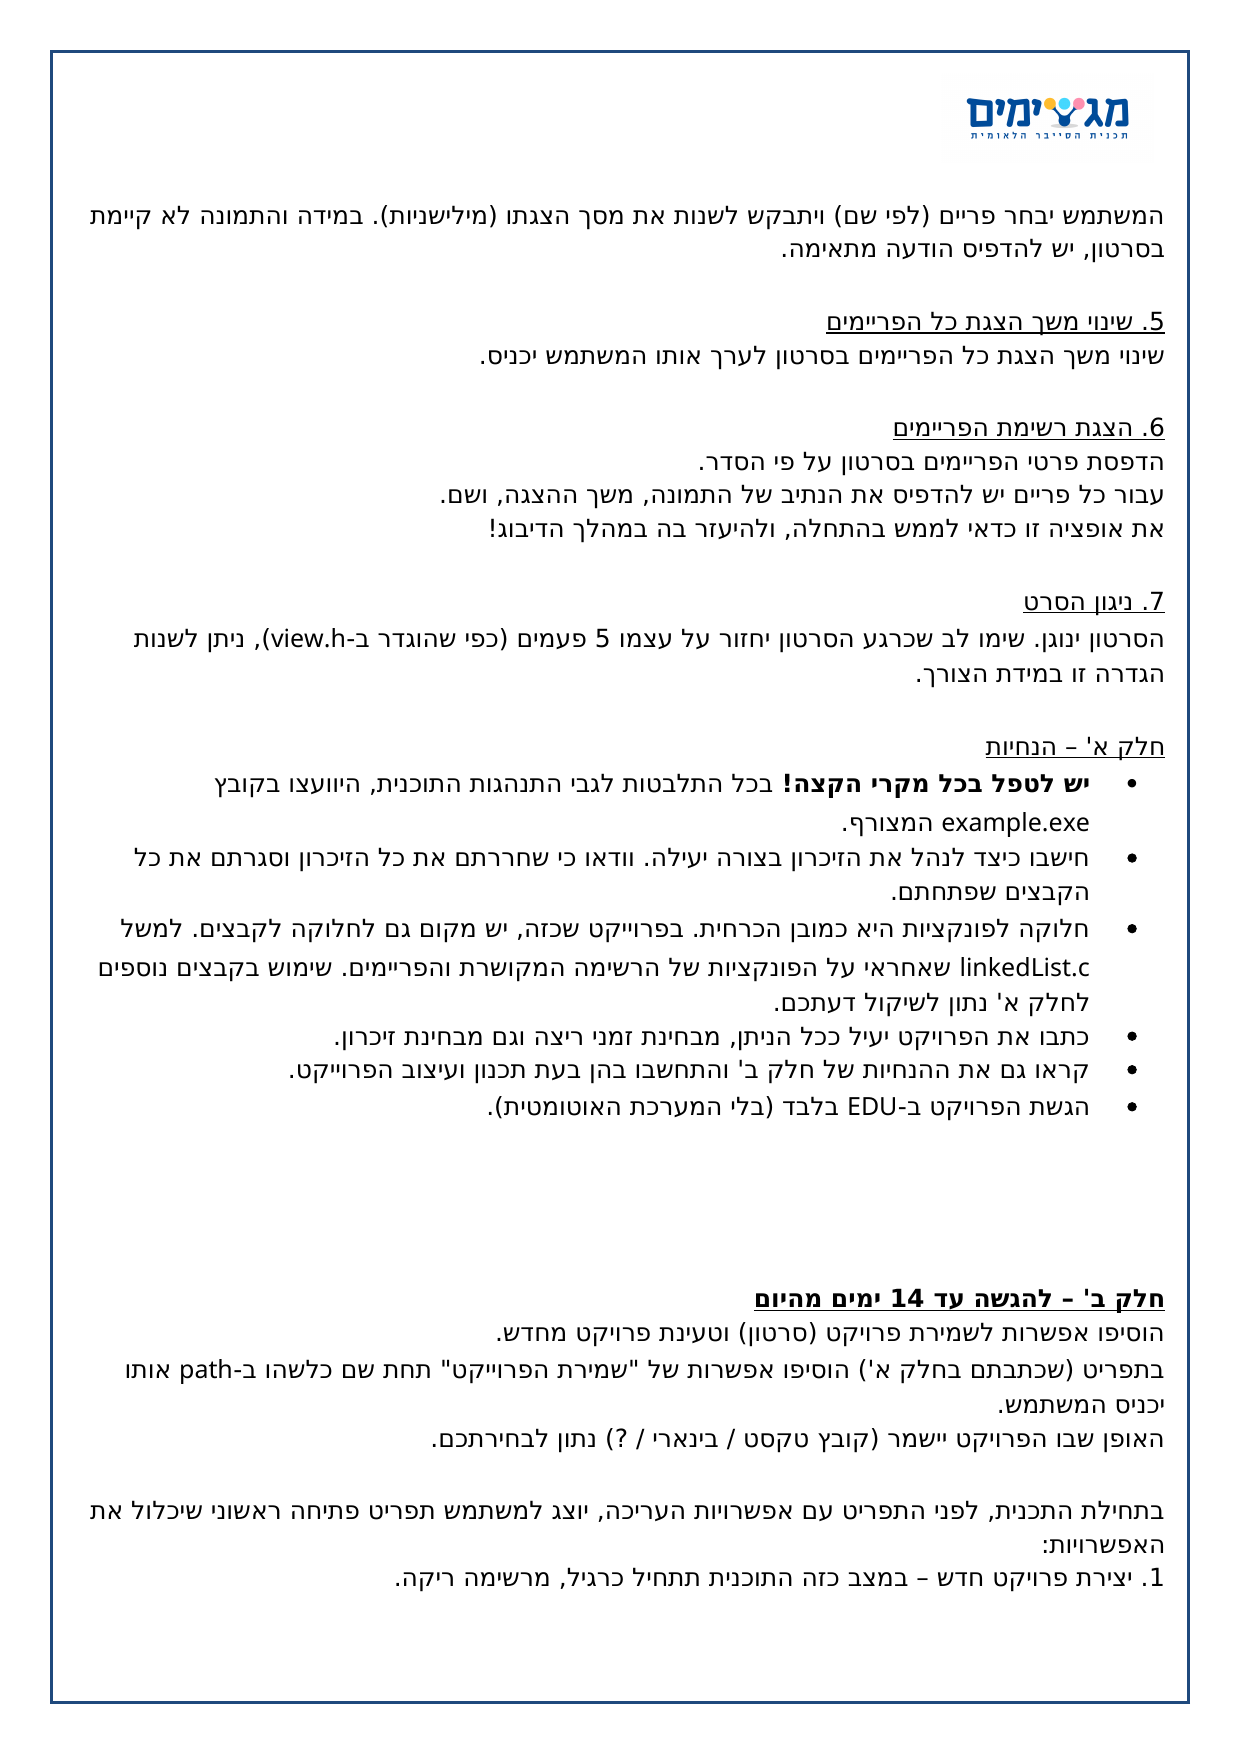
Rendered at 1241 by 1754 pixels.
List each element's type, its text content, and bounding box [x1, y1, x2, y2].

list כתבו את הפרויקט יעיל ככל הניתן, מבחינת זמני ריצה וגם מבחינת זיכרון. [75, 1022, 1128, 1051]
text הוסיפו אפשרות לשמירת פרויקט (סרטון) וטעינת פרויקט מחדש. [75, 1318, 1165, 1347]
text המשתמש יבחר פריים (לפי שם) ויתבקש לשנות את מסך הצגתו (מילישניות). במידה והתמונה לא קיימת בסרטון, יש להדפיס הודעה מתאימה. [75, 201, 1165, 264]
text האופן שבו הפרויקט יישמר (קובץ טקסט / בינארי / ?) נתון לבחירתכם. [75, 1424, 1165, 1453]
text הסרטון ינוגן. שימו לב שכרגע הסרטון יחזור על עצמו 5 פעמים (כפי שהוגדר ב-view.h), ניתן לשנות הגדרה זו במידת הצורך. [75, 621, 1165, 688]
picture [941, 73, 1154, 163]
text שינוי משך הצגת כל הפריימים בסרטון לערך אותו המשתמש יכניס. [75, 341, 1165, 370]
text חלק א' – הנחיות [75, 732, 1165, 761]
text 5. שינוי משך הצגת כל הפריימים [75, 307, 1165, 337]
list יש לטפל בכל מקרי הקצה! בכל התלבטות לגבי התנהגות התוכנית, היוועצו בקובץ example.exe המצורף. [75, 765, 1128, 838]
text בתפריט (שכתבתם בחלק א') הוסיפו אפשרות של "שמירת הפרוייקט" תחת שם כלשהו ב-path אותו יכניס המשתמש. [75, 1352, 1165, 1419]
list חלוקה לפונקציות היא כמובן הכרחית. בפרוייקט שכזה, יש מקום גם לחלוקה לקבצים. למשל linkedList.c שאחראי על הפונקציות של הרשימה המקושרת והפריימים. שימוש בקבצים נוספים לחלק א' נתון לשיקול דעתכם. [75, 911, 1128, 1017]
list קראו גם את ההנחיות של חלק ב' והתחשבו בהן בעת תכנון ועיצוב הפרוייקט. [75, 1055, 1128, 1084]
list הגשת הפרויקט ב-EDU בלבד (בלי המערכת האוטומטית). [75, 1089, 1128, 1123]
text 6. הצגת רשימת הפריימים [75, 414, 1165, 443]
text בתחילת התכנית, לפני התפריט עם אפשרויות העריכה, יוצג למשתמש תפריט פתיחה ראשוני שיכלול את האפשרויות: [75, 1496, 1165, 1559]
text עבור כל פריים יש להדפיס את הנתיב של התמונה, משך ההצגה, ושם. [75, 481, 1165, 510]
text את אופציה זו כדאי לממש בהתחלה, ולהיעזר בה במהלך הדיבוג! [75, 514, 1165, 543]
list חישבו כיצד לנהל את הזיכרון בצורה יעילה. וודאו כי שחררתם את כל הזיכרון וסגרתם את כל הקבצים שפתחתם. [75, 843, 1128, 906]
text 1. יצירת פרויקט חדש – במצב כזה התוכנית תתחיל כרגיל, מרשימה ריקה. [75, 1563, 1165, 1593]
text 7. ניגון הסרט [75, 587, 1165, 616]
text חלק ב' – להגשה עד 14 ימים מהיום [75, 1285, 1165, 1314]
text הדפסת פרטי הפריימים בסרטון על פי הסדר. [75, 447, 1165, 476]
